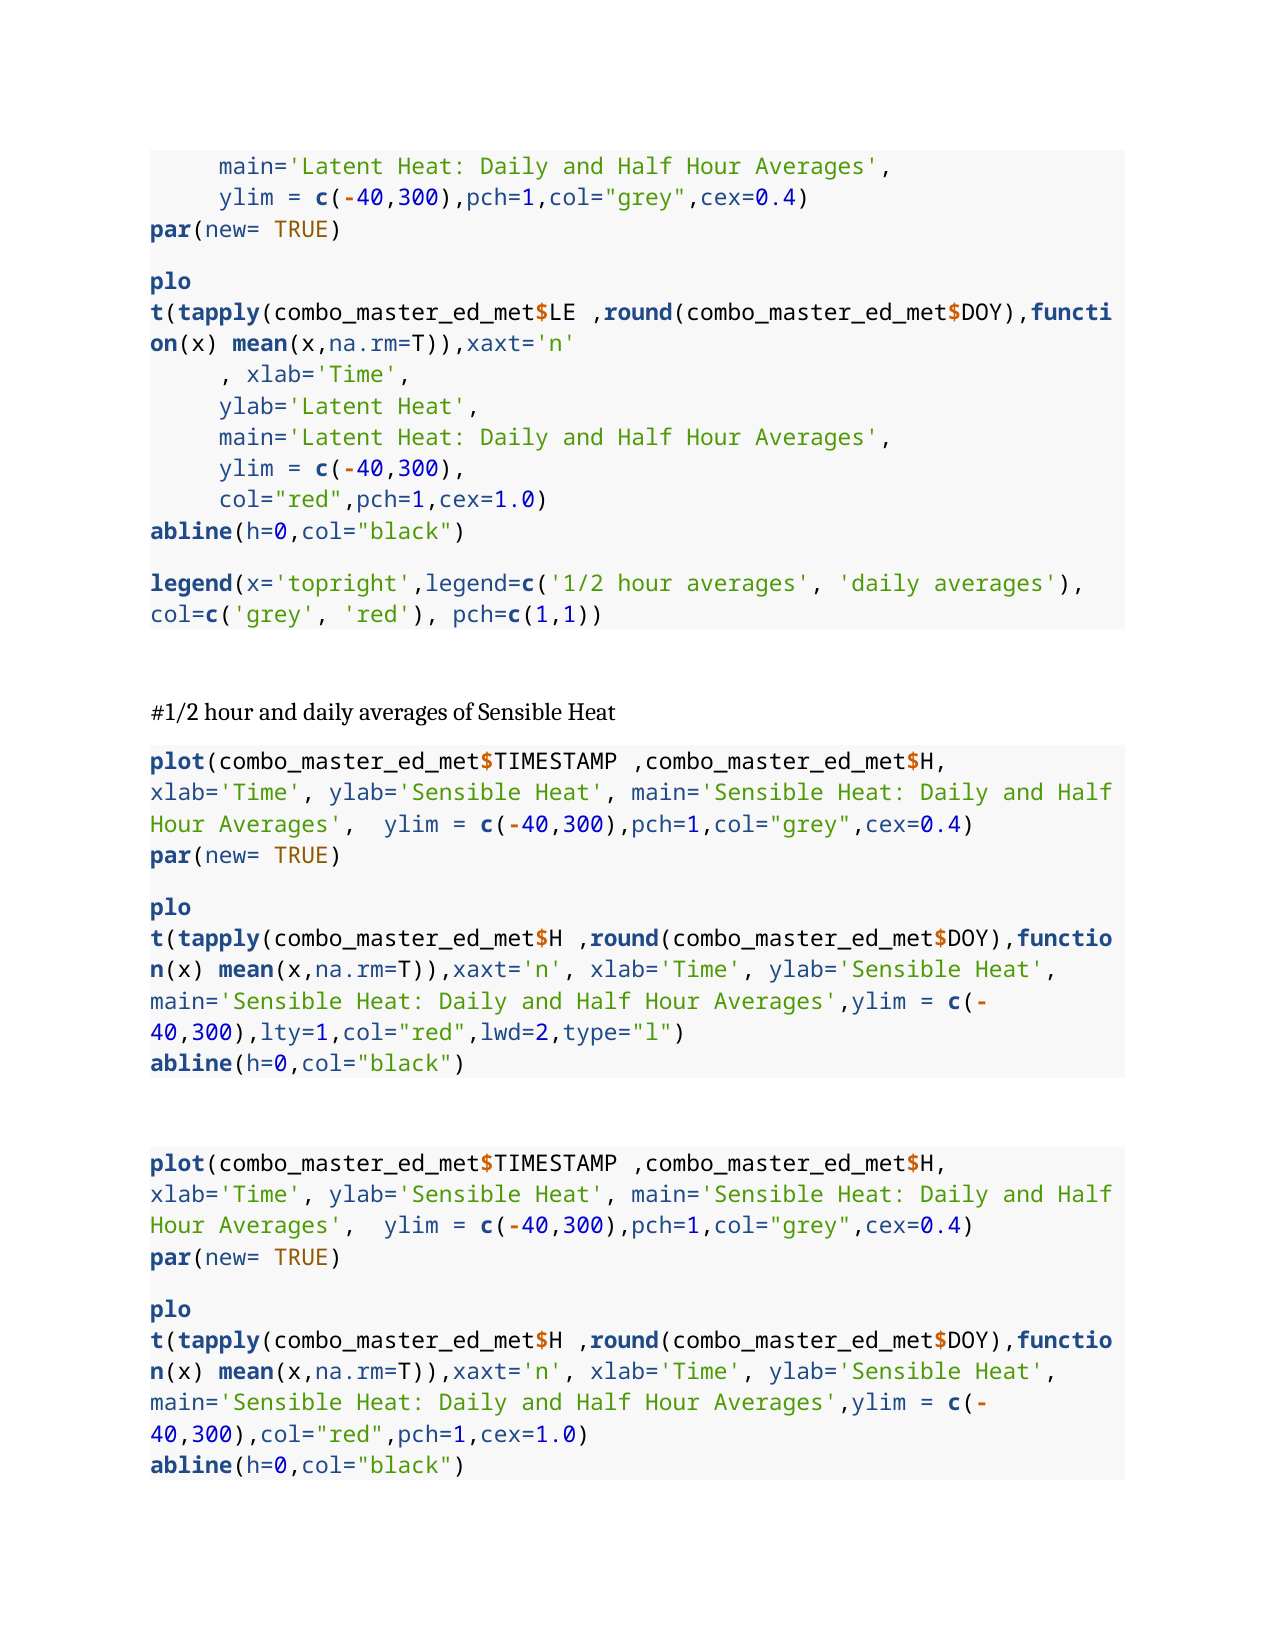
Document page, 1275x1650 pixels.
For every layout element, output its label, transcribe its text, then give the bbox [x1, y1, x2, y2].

text plot(combo_master_ed_met$TIMESTAMP ,combo_master_ed_met$H, xlab='Time', ylab='Sensible Heat', main='Sensible Heat: Daily and Half Hour Averages', ylim = c(-40,300),pch=1,col="grey",cex=0.4) par(new= TRUE) [150, 745, 1125, 870]
text plot(tapply(combo_master_ed_met$H ,round(combo_master_ed_met$DOY),function(x) mean(x,na.rm=T)),xaxt='n', xlab='Time', ylab='Sensible Heat', main='Sensible Heat: Daily and Half Hour Averages',ylim = c(-40,300),col="red",pch=1,cex=1.0) abline(h=0,col="black") [150, 1292, 1125, 1480]
text #1/2 hour and daily averages of Sensible Heat [150, 697, 1125, 726]
text plot(tapply(combo_master_ed_met$H ,round(combo_master_ed_met$DOY),function(x) mean(x,na.rm=T)),xaxt='n', xlab='Time', ylab='Sensible Heat', main='Sensible Heat: Daily and Half Hour Averages',ylim = c(-40,300),lty=1,col="red",lwd=2,type="l") abline(h=0,col="black") [150, 891, 1125, 1078]
text plot(combo_master_ed_met$TIMESTAMP ,combo_master_ed_met$H, xlab='Time', ylab='Sensible Heat', main='Sensible Heat: Daily and Half Hour Averages', ylim = c(-40,300),pch=1,col="grey",cex=0.4) par(new= TRUE) [342, 1147, 1125, 1272]
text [150, 150, 1125, 244]
text legend(x='topright',legend=c('1/2 hour averages', 'daily averages'), col=c('grey', 'red'), pch=c(1,1)) [604, 567, 1125, 629]
text plot(tapply(combo_master_ed_met$LE ,round(combo_master_ed_met$DOY),function(x) mean(x,na.rm=T)),xaxt='n' , xlab='Time', ylab='Latent Heat', main='Latent Heat: Daily and Half Hour Averages', ylim = c(-40,300), col="red",pch=1,cex=1.0) abline(h=0,col="black") [150, 264, 1125, 546]
